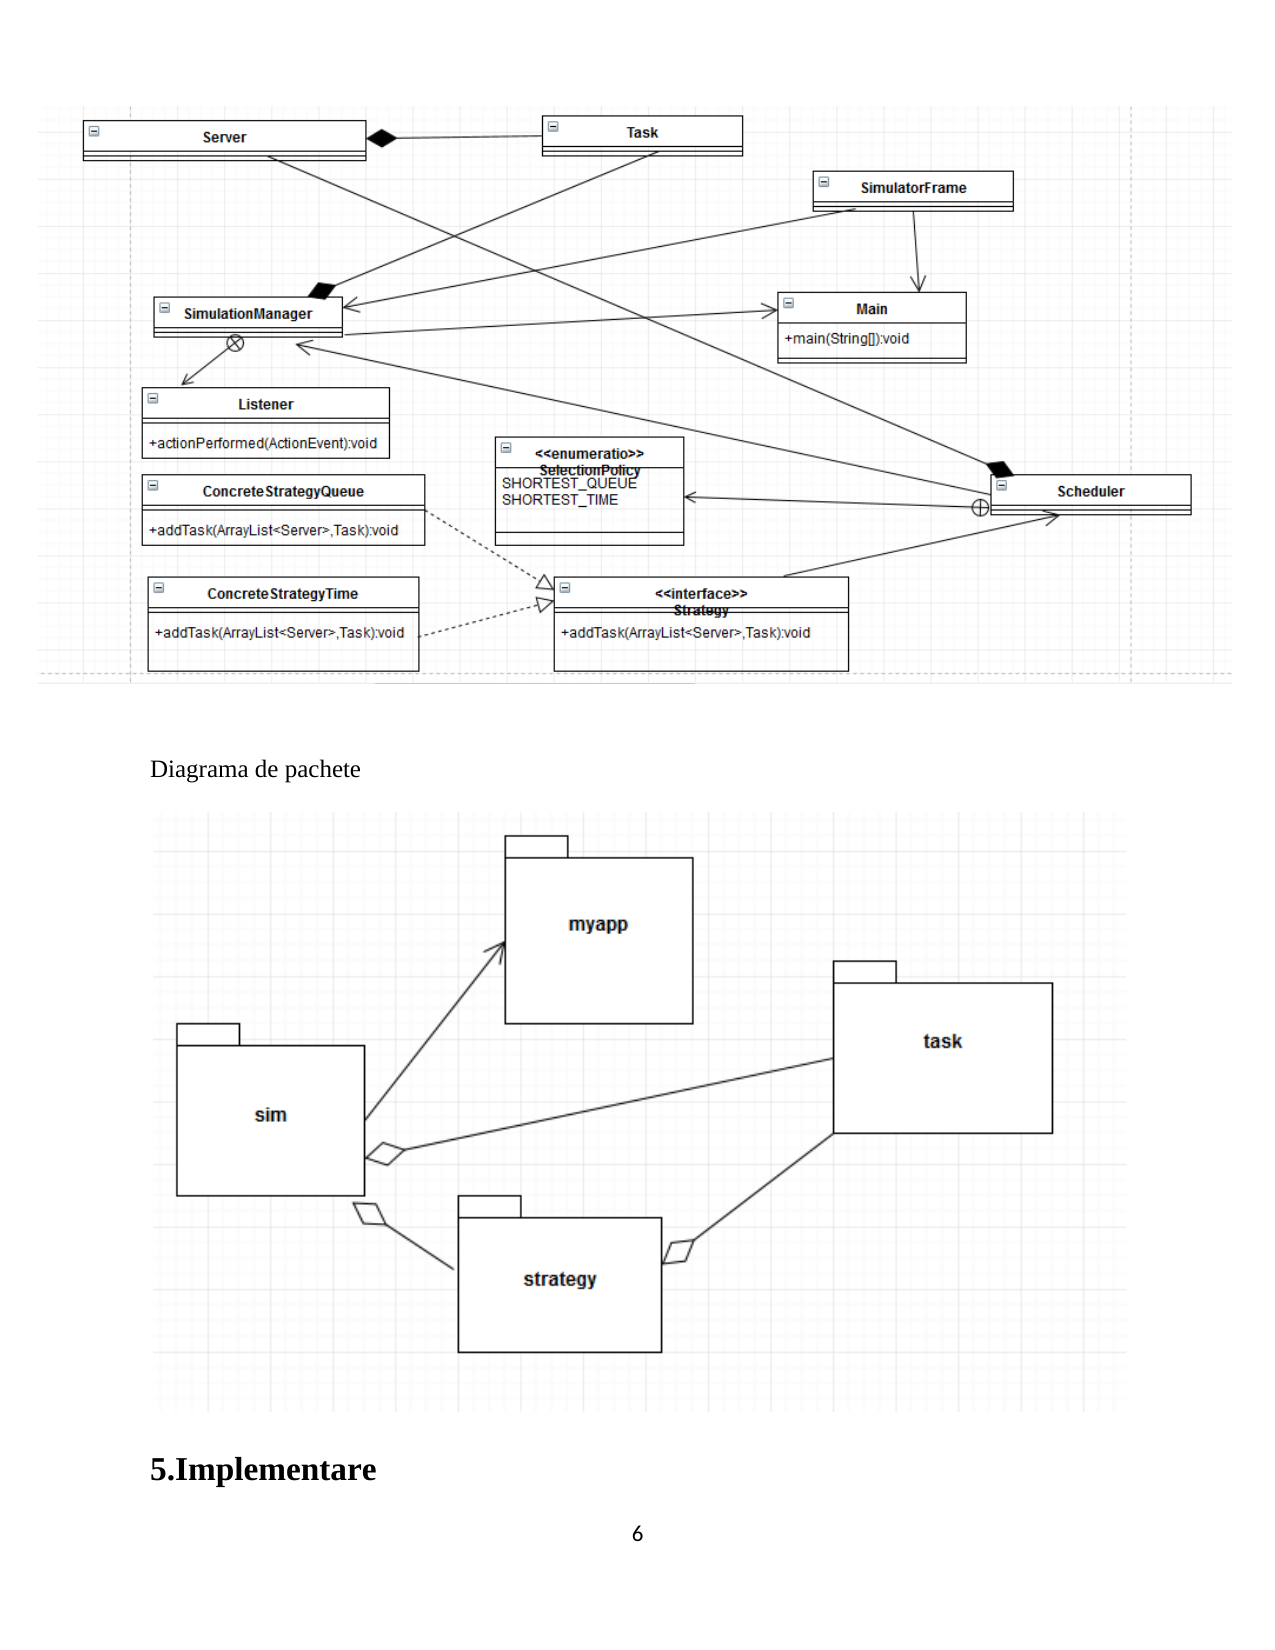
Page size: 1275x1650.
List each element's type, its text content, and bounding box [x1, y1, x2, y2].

picture [37, 106, 1233, 684]
picture [153, 812, 1127, 1412]
text Diagrama de pachete [150, 754, 1125, 783]
